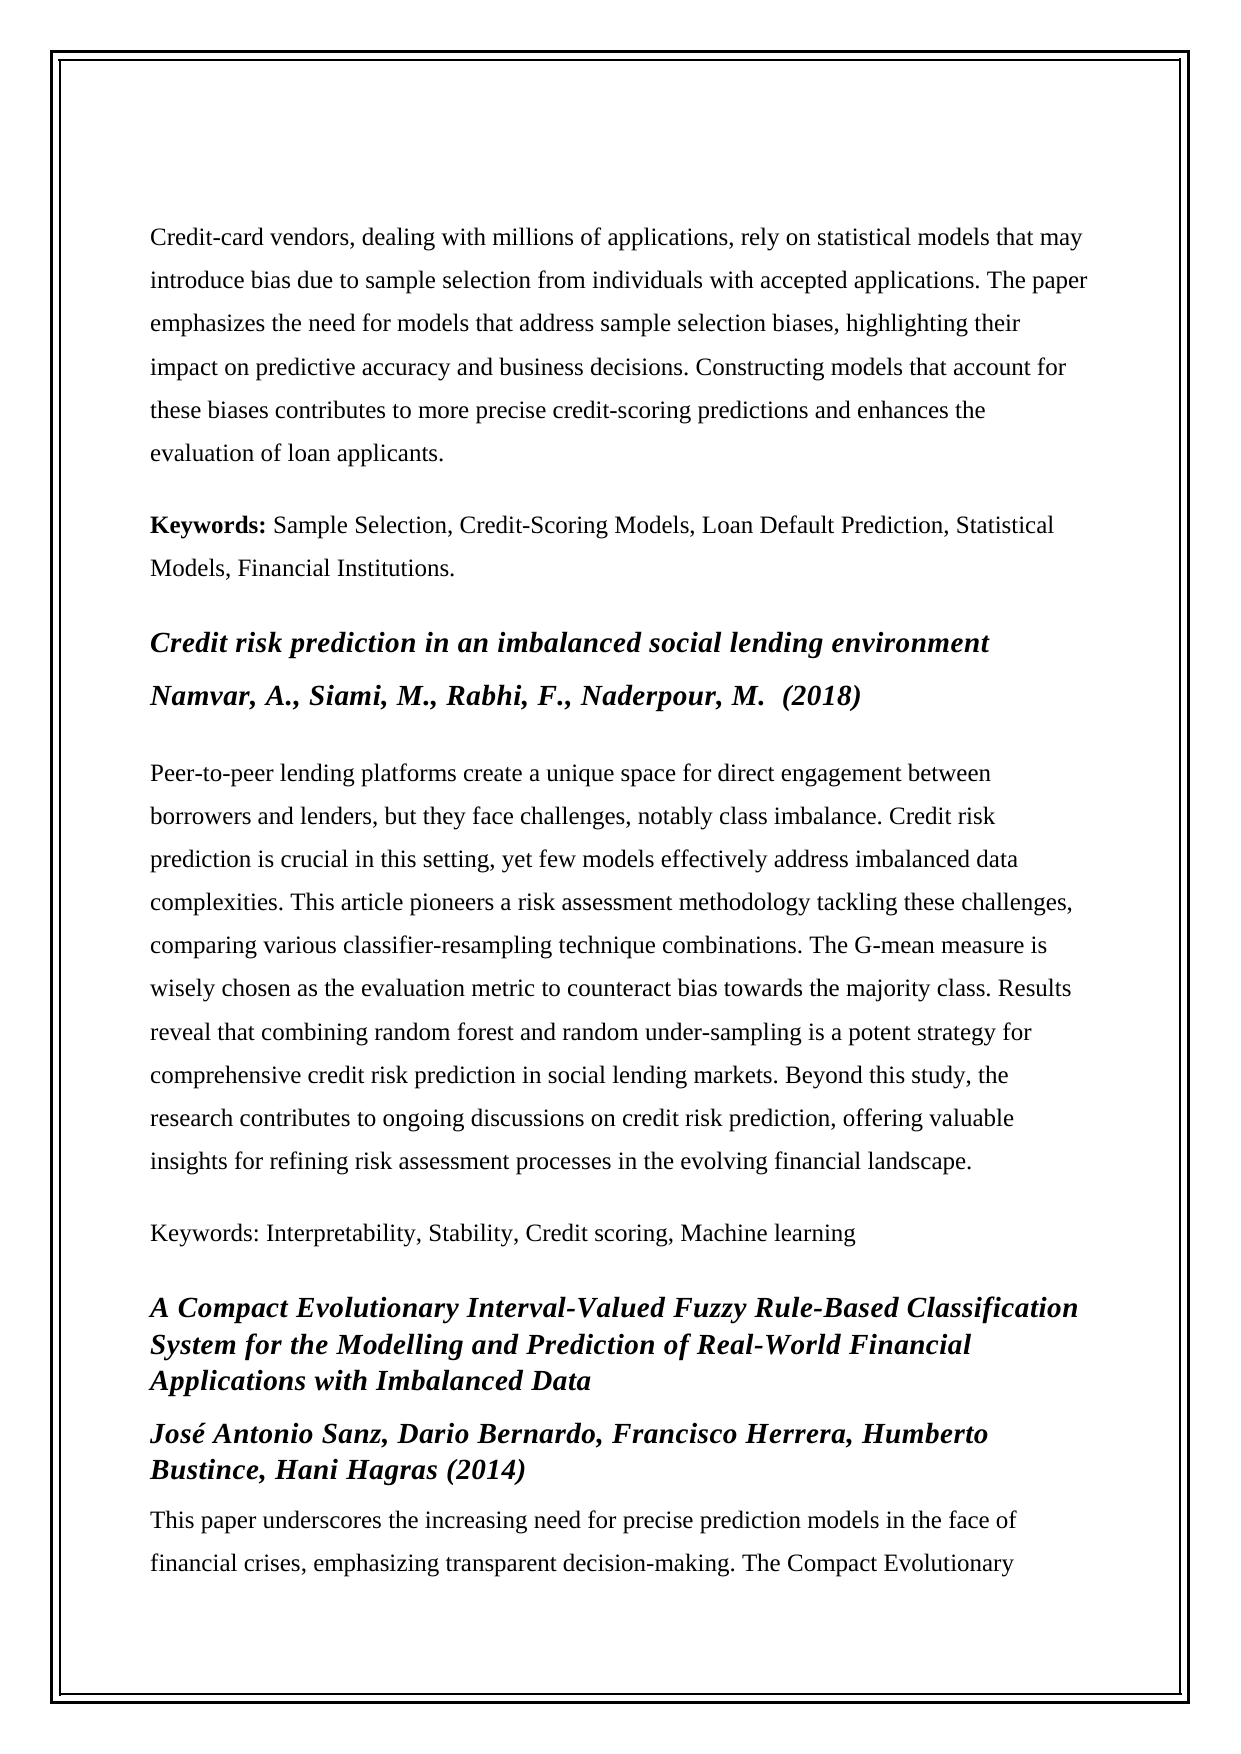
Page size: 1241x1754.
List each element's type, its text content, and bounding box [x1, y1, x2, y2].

text Keywords: Sample Selection, Credit-Scoring Models, Loan Default Prediction, Statistical Models, Financial Institutions. [150, 510, 1090, 582]
text A Compact Evolutionary Interval-Valued Fuzzy Rule-Based Classification System for the Modelling and Prediction of Real-World Financial Applications with Imbalanced Data [150, 1291, 1090, 1396]
text José Antonio Sanz, Dario Bernardo, Francisco Herrera, Humberto Bustince, Hani Hagras (2014) [150, 1416, 1090, 1485]
text Peer-to-peer lending platforms create a unique space for direct engagement between borrowers and lenders, but they face challenges, notably class imbalance. Credit risk prediction is crucial in this setting, yet few models effectively address imbalanced data complexities. This article pioneers a risk assessment methodology tackling these challenges, comparing various classifier-resampling technique combinations. The G-mean measure is wisely chosen as the evaluation metric to counteract bias towards the majority class. Results reveal that combining random forest and random under-sampling is a potent strategy for comprehensive credit risk prediction in social lending markets. Beyond this study, the research contributes to ongoing discussions on credit risk prediction, offering valuable insights for refining risk assessment processes in the evolving financial landscape. [150, 758, 1090, 1175]
text Credit risk prediction in an imbalanced social lending environment [150, 626, 1090, 659]
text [150, 1505, 1090, 1577]
text Credit-card vendors, dealing with millions of applications, rely on statistical models that may introduce bias due to sample selection from individuals with accepted applications. The paper emphasizes the need for models that address sample selection biases, highlighting their impact on predictive accuracy and business decisions. Constructing models that account for these biases contributes to more precise credit-scoring predictions and enhances the evaluation of loan applicants. [150, 222, 1090, 467]
text Keywords: Interpretability, Stability, Credit scoring, Machine learning [150, 1218, 1090, 1247]
text Namvar, A., Siami, M., Rabhi, F., Naderpour, M. (2018) [150, 678, 1090, 712]
